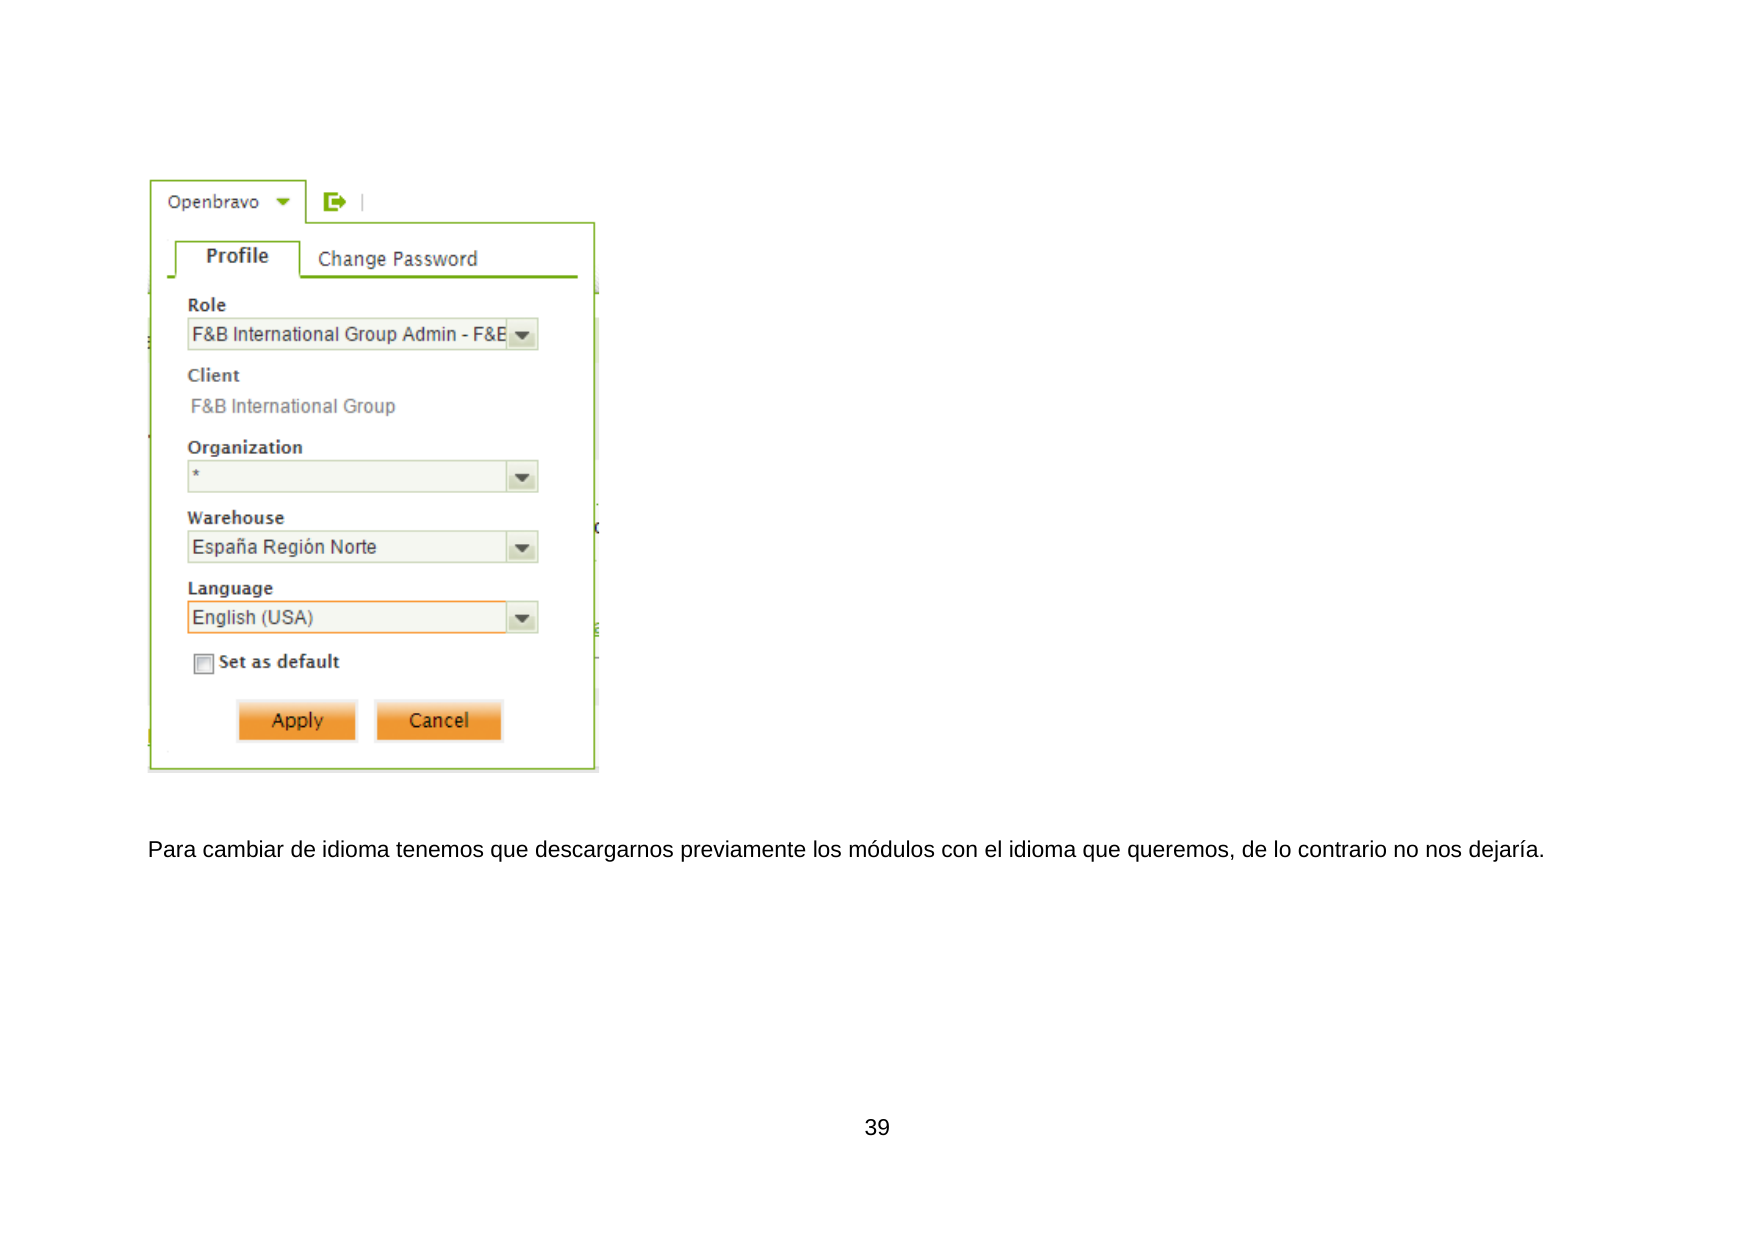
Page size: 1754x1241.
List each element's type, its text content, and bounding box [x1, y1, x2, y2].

picture [147, 177, 600, 773]
text Para cambiar de idioma tenemos que descargarnos previamente los módulos con el idioma que queremos, de lo contrario no nos dejaría. [148, 836, 1606, 863]
